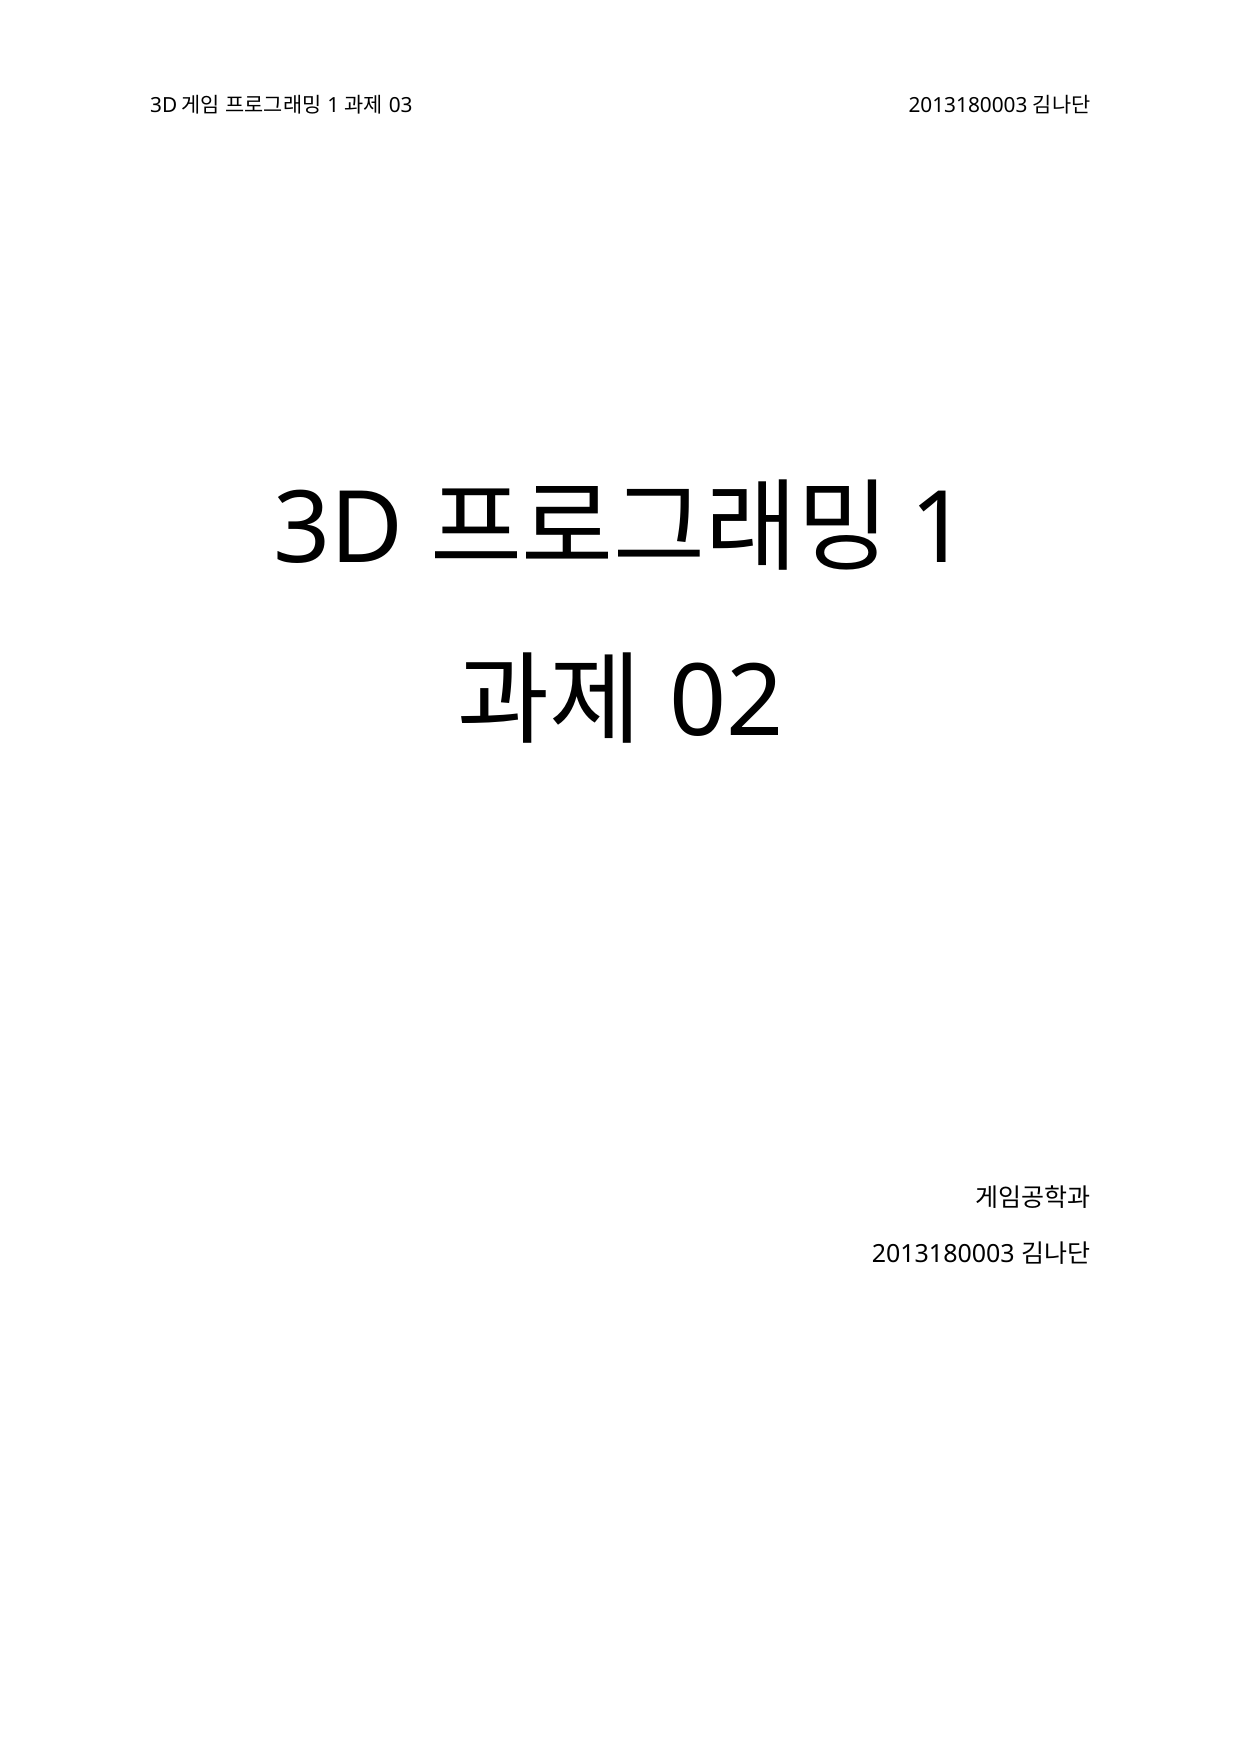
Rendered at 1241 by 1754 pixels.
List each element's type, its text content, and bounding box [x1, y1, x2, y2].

text 3D 프로그래밍1 [150, 446, 1090, 591]
text 과제 02 [150, 620, 1090, 765]
text 게임공학과 [150, 1178, 1090, 1214]
text 2013180003 김나단 [150, 1233, 1090, 1270]
